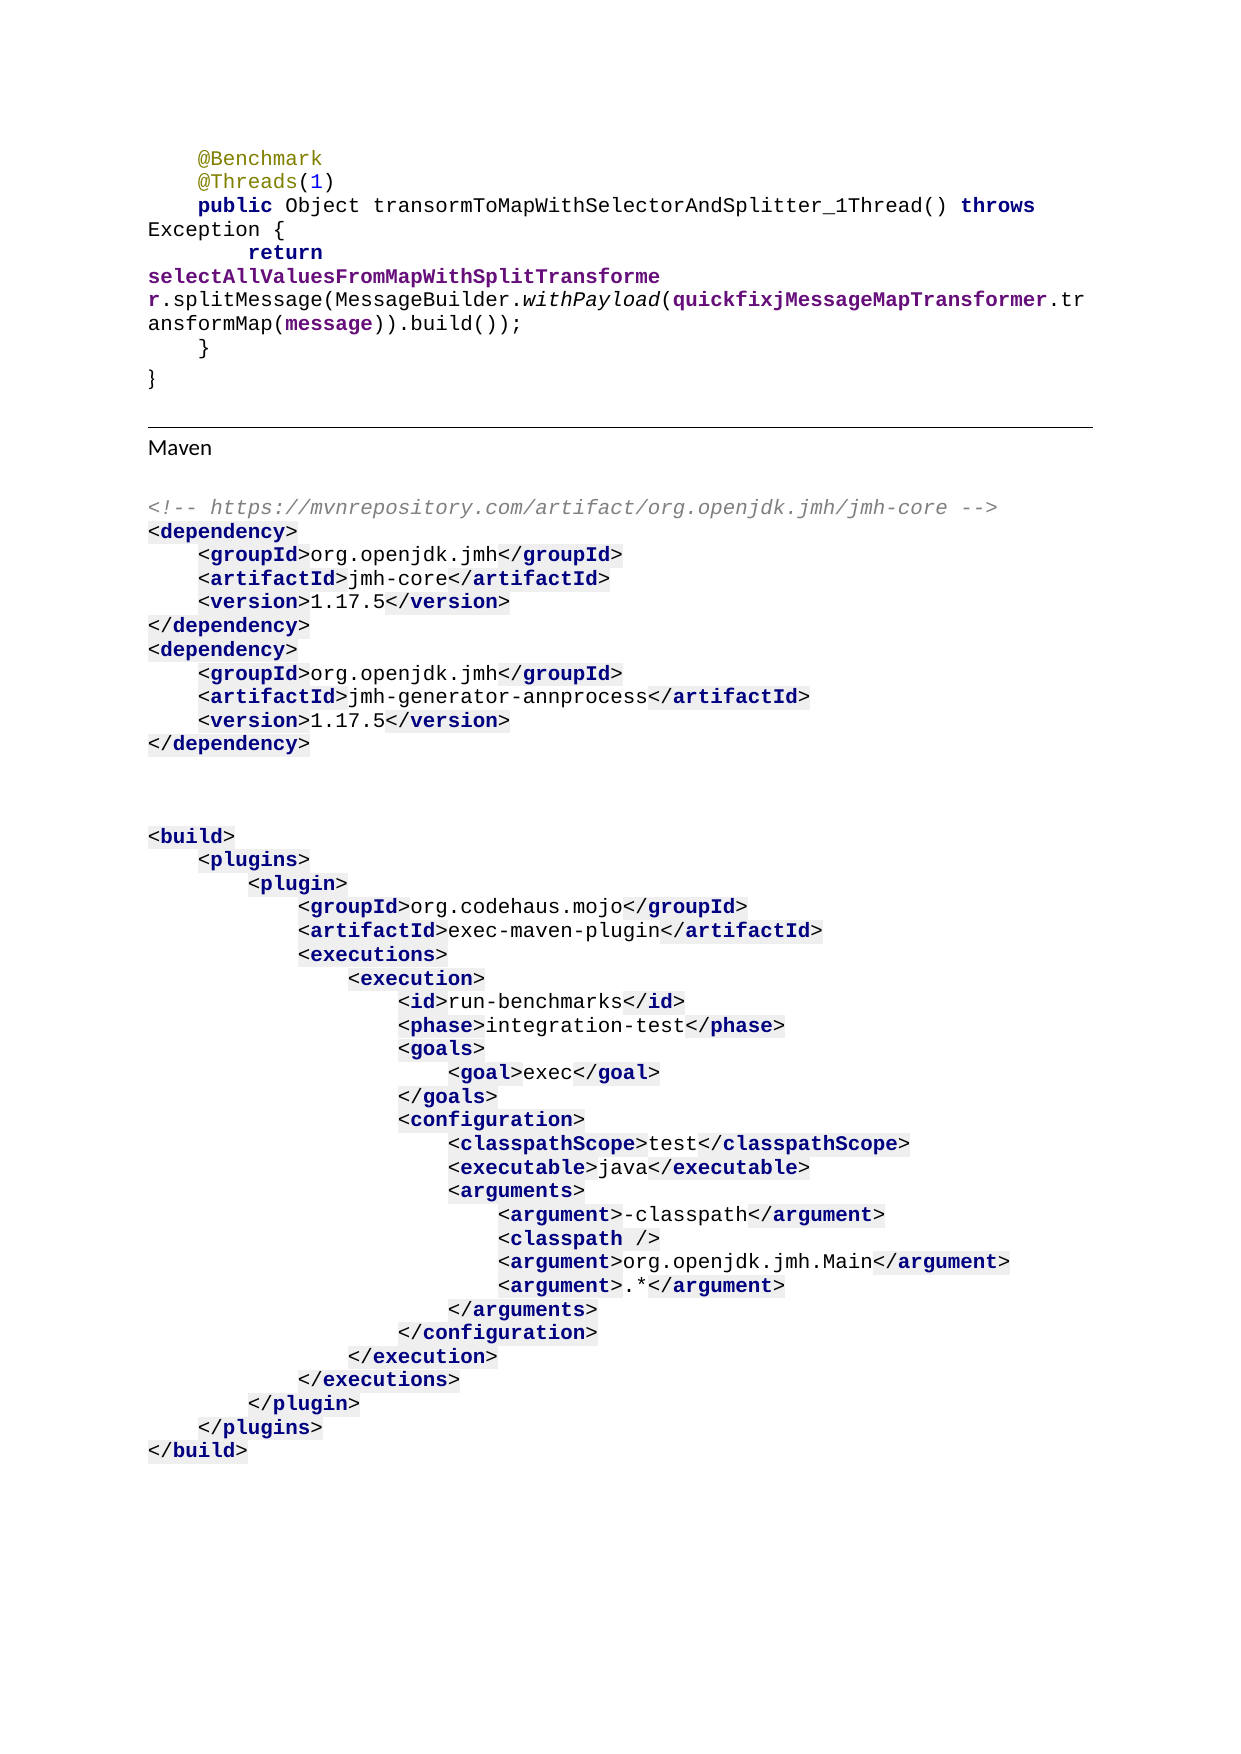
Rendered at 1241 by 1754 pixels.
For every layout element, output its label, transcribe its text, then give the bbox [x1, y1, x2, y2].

text Maven [148, 433, 1093, 461]
text } [148, 364, 1093, 393]
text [148, 148, 1093, 360]
text <build> <plugins> <plugin> <groupId>org.codehaus.mojo</groupId> <artifactId>exec-maven-plugin</artifactId> <executions> <execution> <id>run-benchmarks</id> <phase>integration-test</phase> <goals> <goal>exec</goal> </goals> <configuration> <classpathScope>test</classpathScope> <executable>java</executable> <arguments> <argument>-classpath</argument> <classpath /> <argument>org.openjdk.jmh.Main</argument> <argument>.*</argument> </arguments> </configuration> </execution> </executions> </plugin> </plugins> </build> [148, 826, 1093, 1464]
text <!-- https://mvnrepository.com/artifact/org.openjdk.jmh/jmh-core --> <dependency> <groupId>org.openjdk.jmh</groupId> <artifactId>jmh-core</artifactId> <version>1.17.5</version> </dependency> <dependency> <groupId>org.openjdk.jmh</groupId> <artifactId>jmh-generator-annprocess</artifactId> <version>1.17.5</version> </dependency> [148, 497, 1093, 757]
